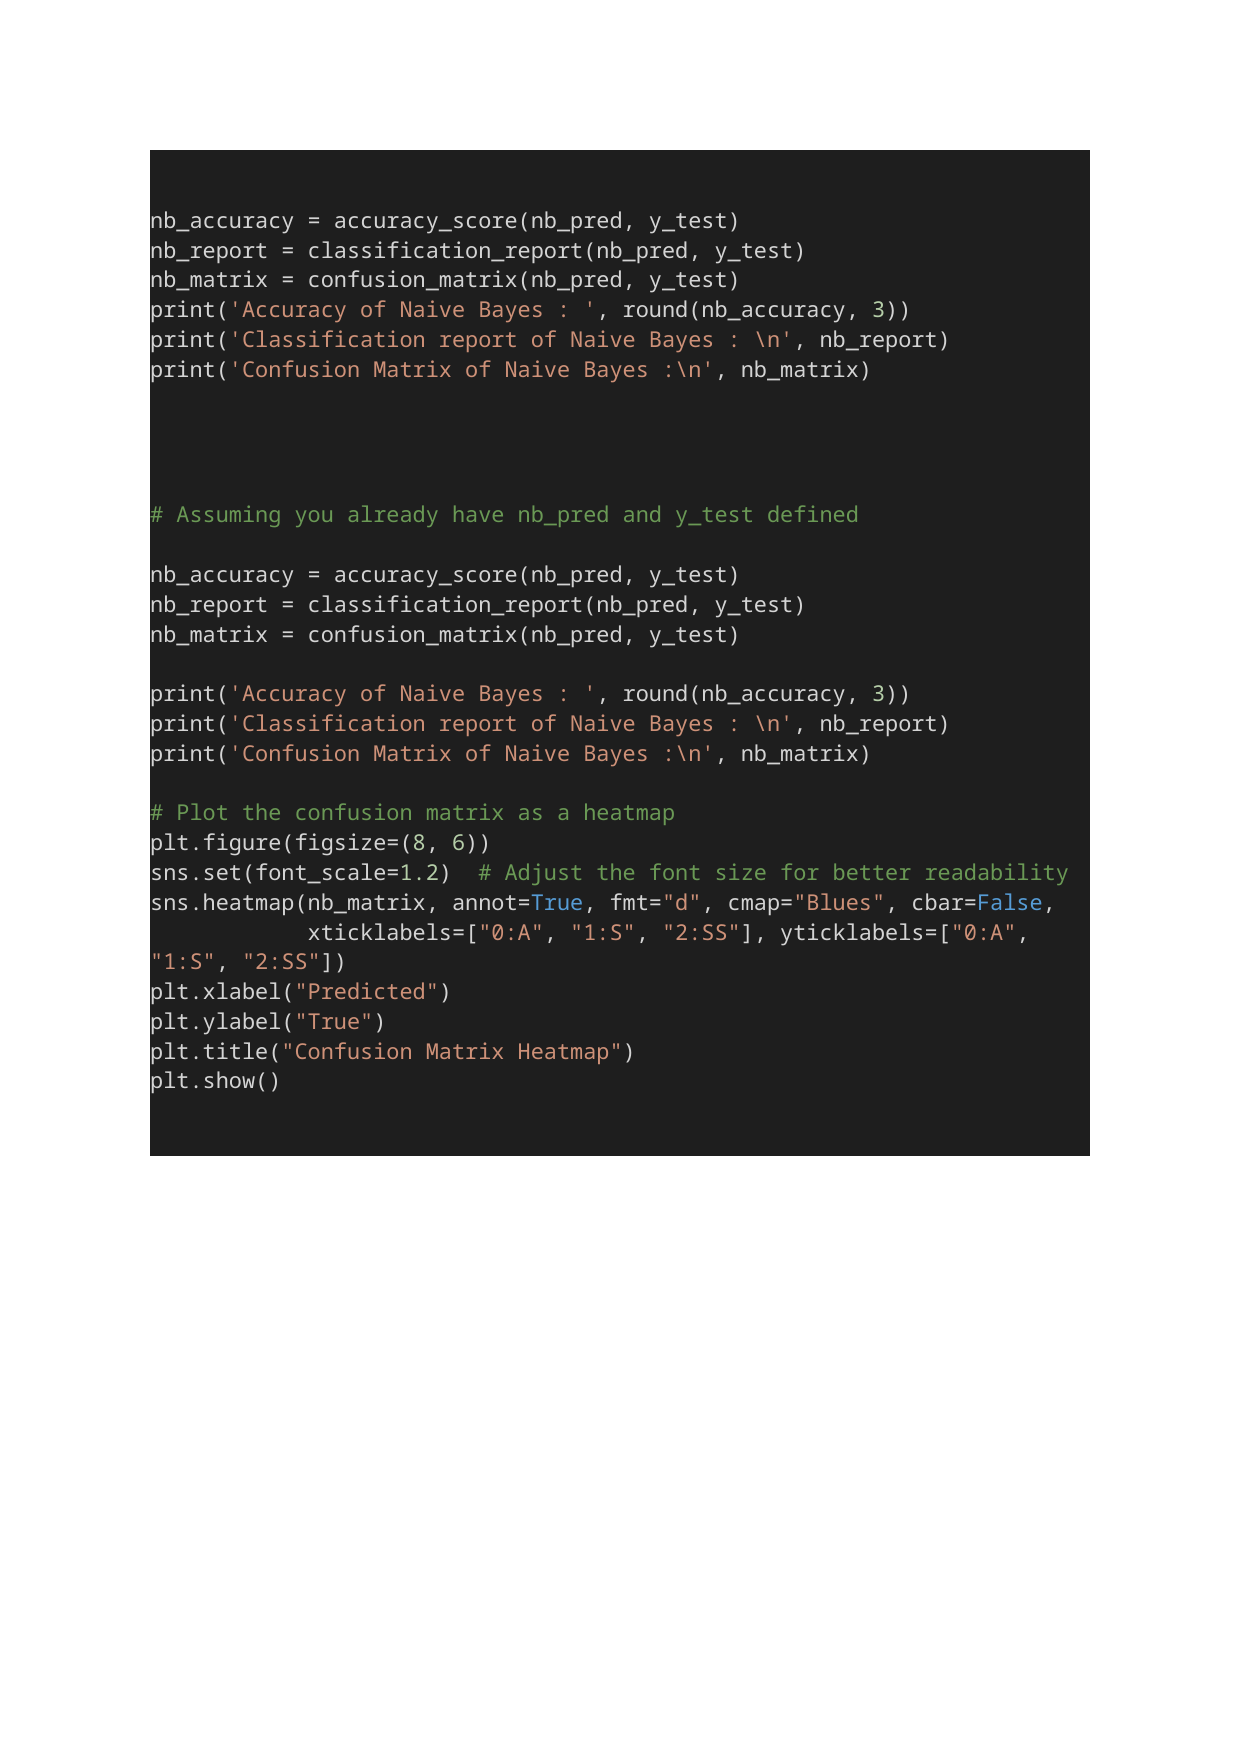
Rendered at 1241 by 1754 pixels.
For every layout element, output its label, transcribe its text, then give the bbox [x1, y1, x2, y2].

text plt.ylabel("True") [150, 1006, 1090, 1036]
text sns.set(font_scale=1.2) # Adjust the font size for better readability [150, 857, 1090, 887]
text nb_accuracy = accuracy_score(nb_pred, y_test) [150, 559, 1090, 589]
text nb_matrix = confusion_matrix(nb_pred, y_test) [150, 264, 1090, 294]
text plt.figure(figsize=(8, 6)) [150, 827, 1090, 857]
text nb_report = classification_report(nb_pred, y_test) [150, 234, 1090, 264]
text xticklabels=["0:A", "1:S", "2:SS"], yticklabels=["0:A", "1:S", "2:SS"]) [150, 916, 1090, 976]
text print('Confusion Matrix of Naive Bayes :\n', nb_matrix) [150, 738, 1090, 767]
text plt.title("Confusion Matrix Heatmap") [150, 1036, 1090, 1065]
text # Assuming you already have nb_pred and y_test defined [150, 499, 1090, 529]
text plt.xlabel("Predicted") [150, 976, 1090, 1006]
text # Plot the confusion matrix as a heatmap [150, 797, 1090, 827]
text sns.heatmap(nb_matrix, annot=True, fmt="d", cmap="Blues", cbar=False, [150, 887, 1090, 916]
text plt.show() [150, 1065, 1090, 1095]
text print('Accuracy of Naive Bayes : ', round(nb_accuracy, 3)) [150, 678, 1090, 708]
text print('Classification report of Naive Bayes : \n', nb_report) [150, 708, 1090, 738]
text print('Accuracy of Naive Bayes : ', round(nb_accuracy, 3)) [150, 294, 1090, 324]
text nb_matrix = confusion_matrix(nb_pred, y_test) [150, 618, 1090, 648]
text nb_report = classification_report(nb_pred, y_test) [150, 589, 1090, 618]
text nb_accuracy = accuracy_score(nb_pred, y_test) [150, 205, 1090, 234]
text print('Confusion Matrix of Naive Bayes :\n', nb_matrix) [150, 354, 1090, 383]
text print('Classification report of Naive Bayes : \n', nb_report) [150, 324, 1090, 354]
